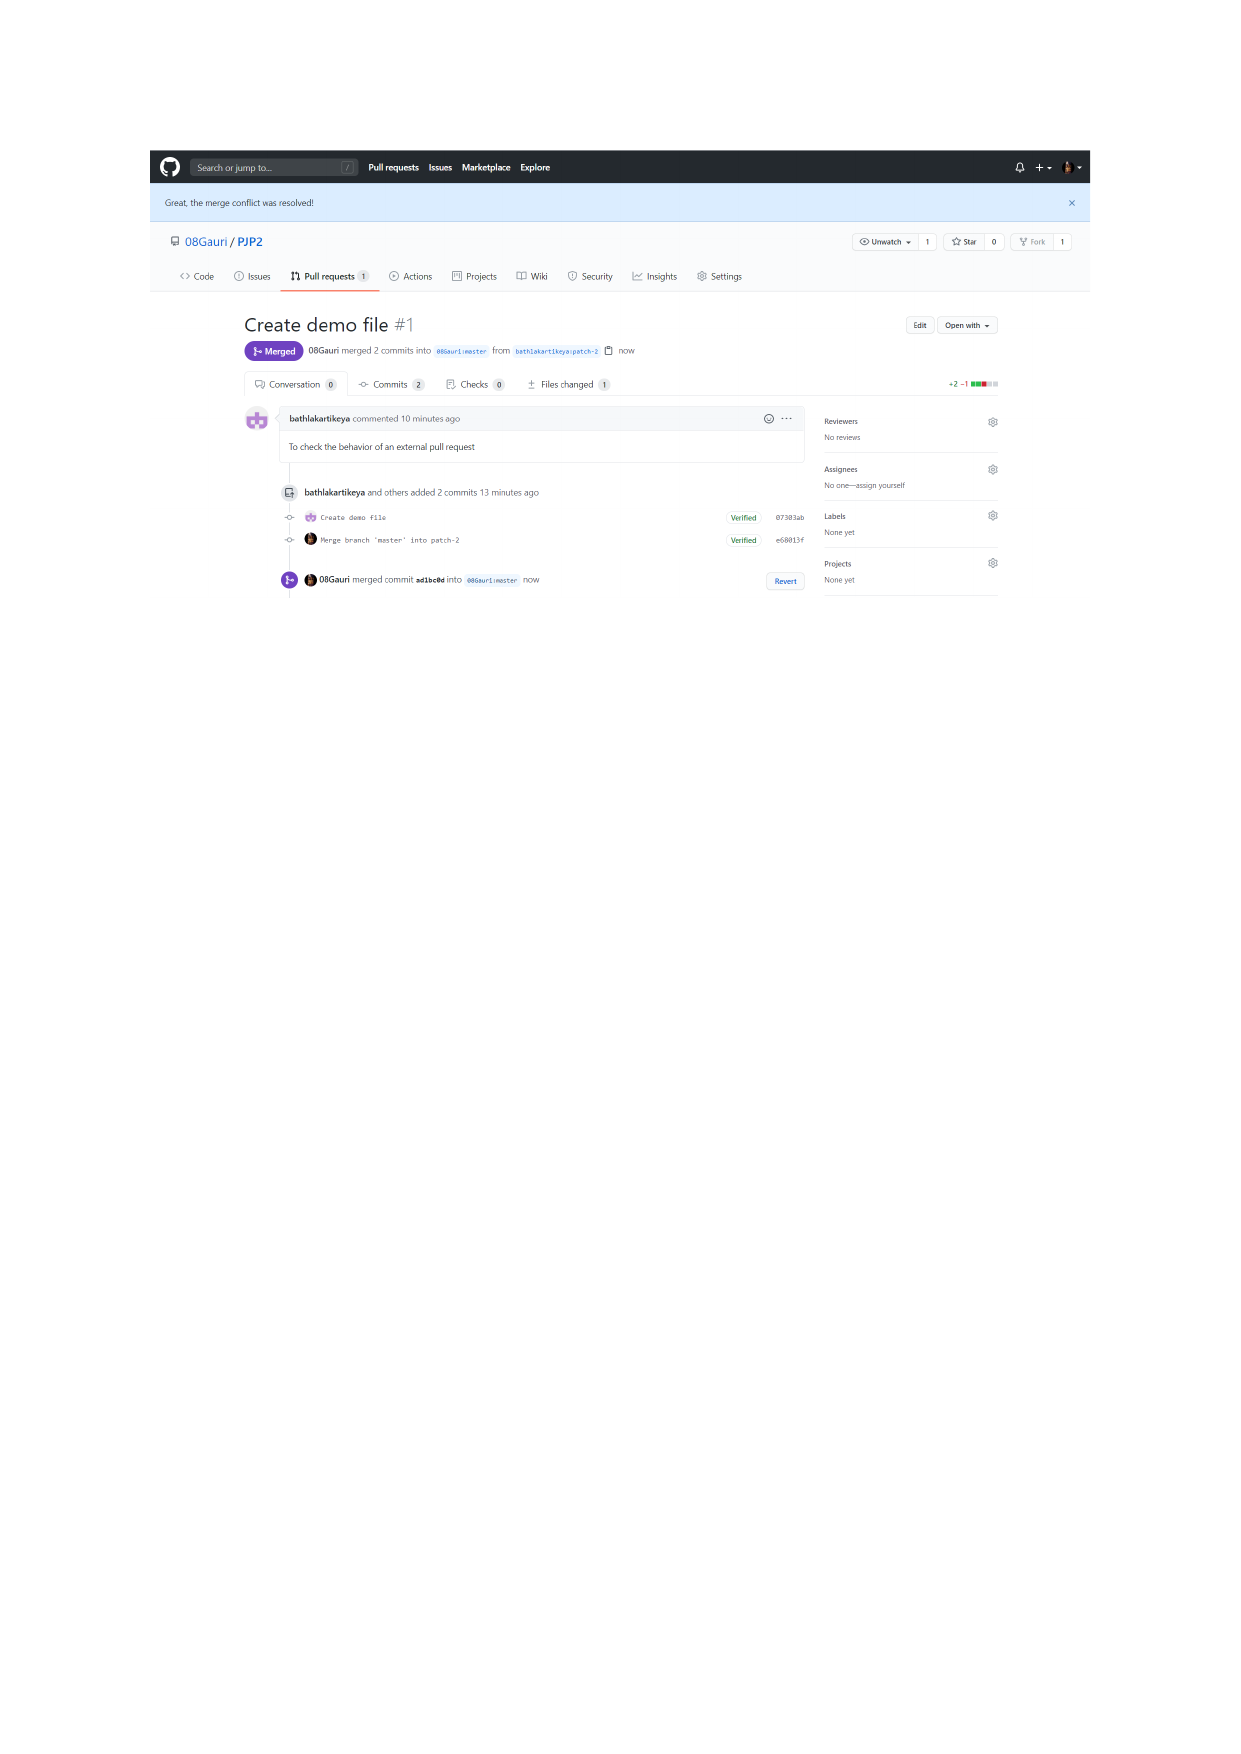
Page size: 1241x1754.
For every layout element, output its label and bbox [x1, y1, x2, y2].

picture [150, 150, 1091, 598]
